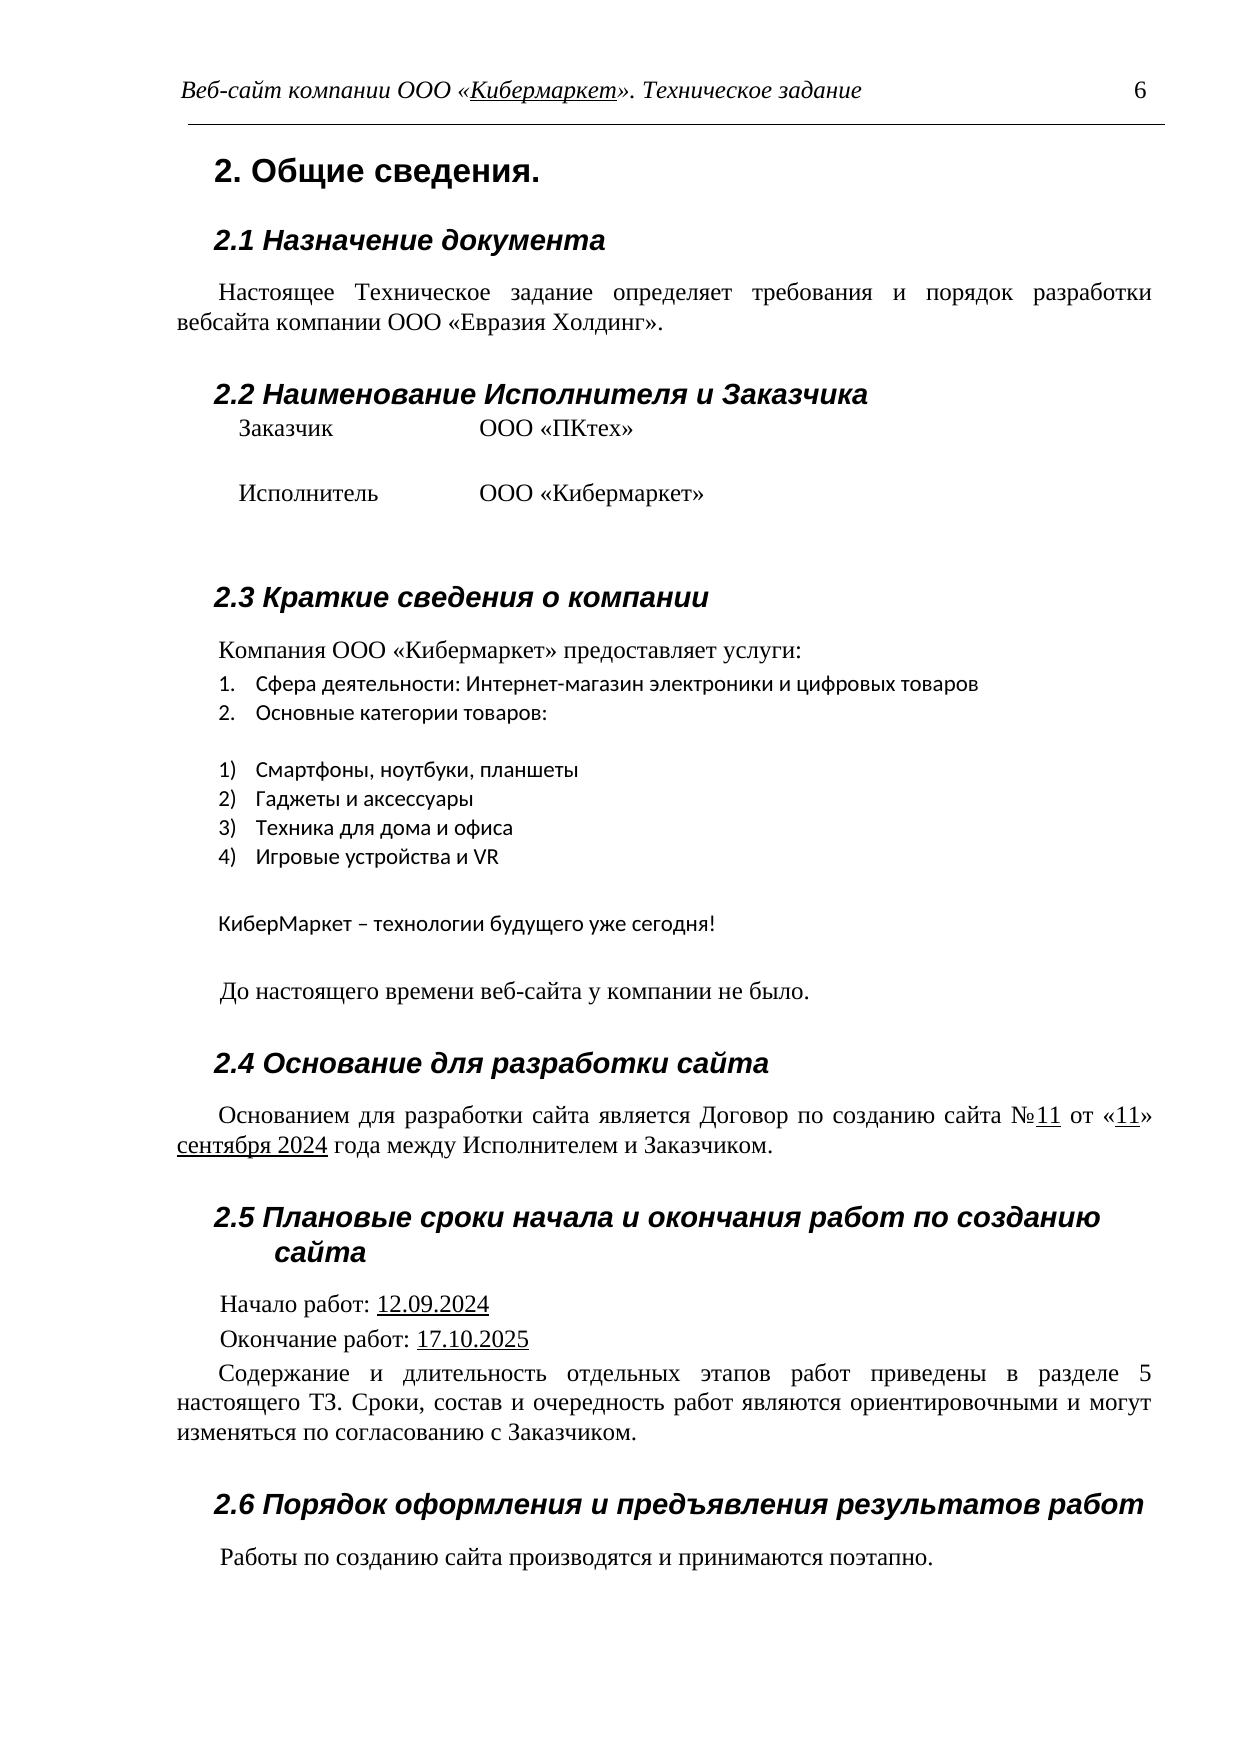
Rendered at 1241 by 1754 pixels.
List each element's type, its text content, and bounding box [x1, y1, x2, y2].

list Смартфоны, ноутбуки, планшеты [218, 756, 1153, 784]
list Техника для дома и офиса [218, 813, 1153, 841]
text КиберМаркет – технологии будущего уже сегодня! [177, 909, 1153, 937]
subtitle 2.5 Плановые сроки начала и окончания работ по созданию сайта [214, 1200, 1153, 1269]
list Сфера деятельности: Интернет-магазин электроники и цифровых товаров [218, 669, 1153, 697]
table_cell Исполнитель [238, 478, 479, 509]
subtitle 2.1 Назначение документа [214, 223, 1153, 256]
text Компания ООО «Кибермаркет» предоставляет услуги: [177, 635, 1153, 663]
list Гаджеты и аксессуары [218, 784, 1153, 812]
table_header Заказчик [238, 413, 479, 478]
text Основанием для разработки сайта является Договор по созданию сайта №11 от «11» сентября 2024 года между Исполнителем и Заказчиком. [177, 1101, 1153, 1159]
subtitle 2.4 Основание для разработки сайта [214, 1046, 1153, 1080]
text Начало работ: 12.09.2024 [219, 1289, 1153, 1318]
subtitle 2.6 Порядок оформления и предъявления результатов работ [214, 1487, 1153, 1521]
subtitle 2.2 Наименование Исполнителя и Заказчика [214, 377, 1153, 411]
subtitle 2.3 Краткие сведения о компании [214, 581, 1153, 614]
text Настоящее Техническое задание определяет требования и порядок разработки вебсайта компании ООО «Евразия Холдинг». [177, 277, 1153, 336]
subtitle 2. Общие сведения. [214, 152, 1153, 190]
table_header ООО «ПКтех» [479, 413, 725, 478]
text Окончание работ: 17.10.2025 [219, 1324, 1153, 1352]
text До настоящего времени веб-сайта у компании не было. [219, 976, 1153, 1005]
text Содержание и длительность отдельных этапов работ приведены в разделе 5 настоящего ТЗ. Сроки, состав и очередность работ являются ориентировочными и могут изменяться по согласованию с Заказчиком. [177, 1358, 1153, 1446]
list Игровые устройства и VR [218, 842, 1153, 870]
text Работы по созданию сайта производятся и принимаются поэтапно. [219, 1542, 1153, 1570]
table_cell ООО «Кибермаркет» [479, 478, 725, 509]
list Основные категории товаров: [218, 698, 1153, 726]
